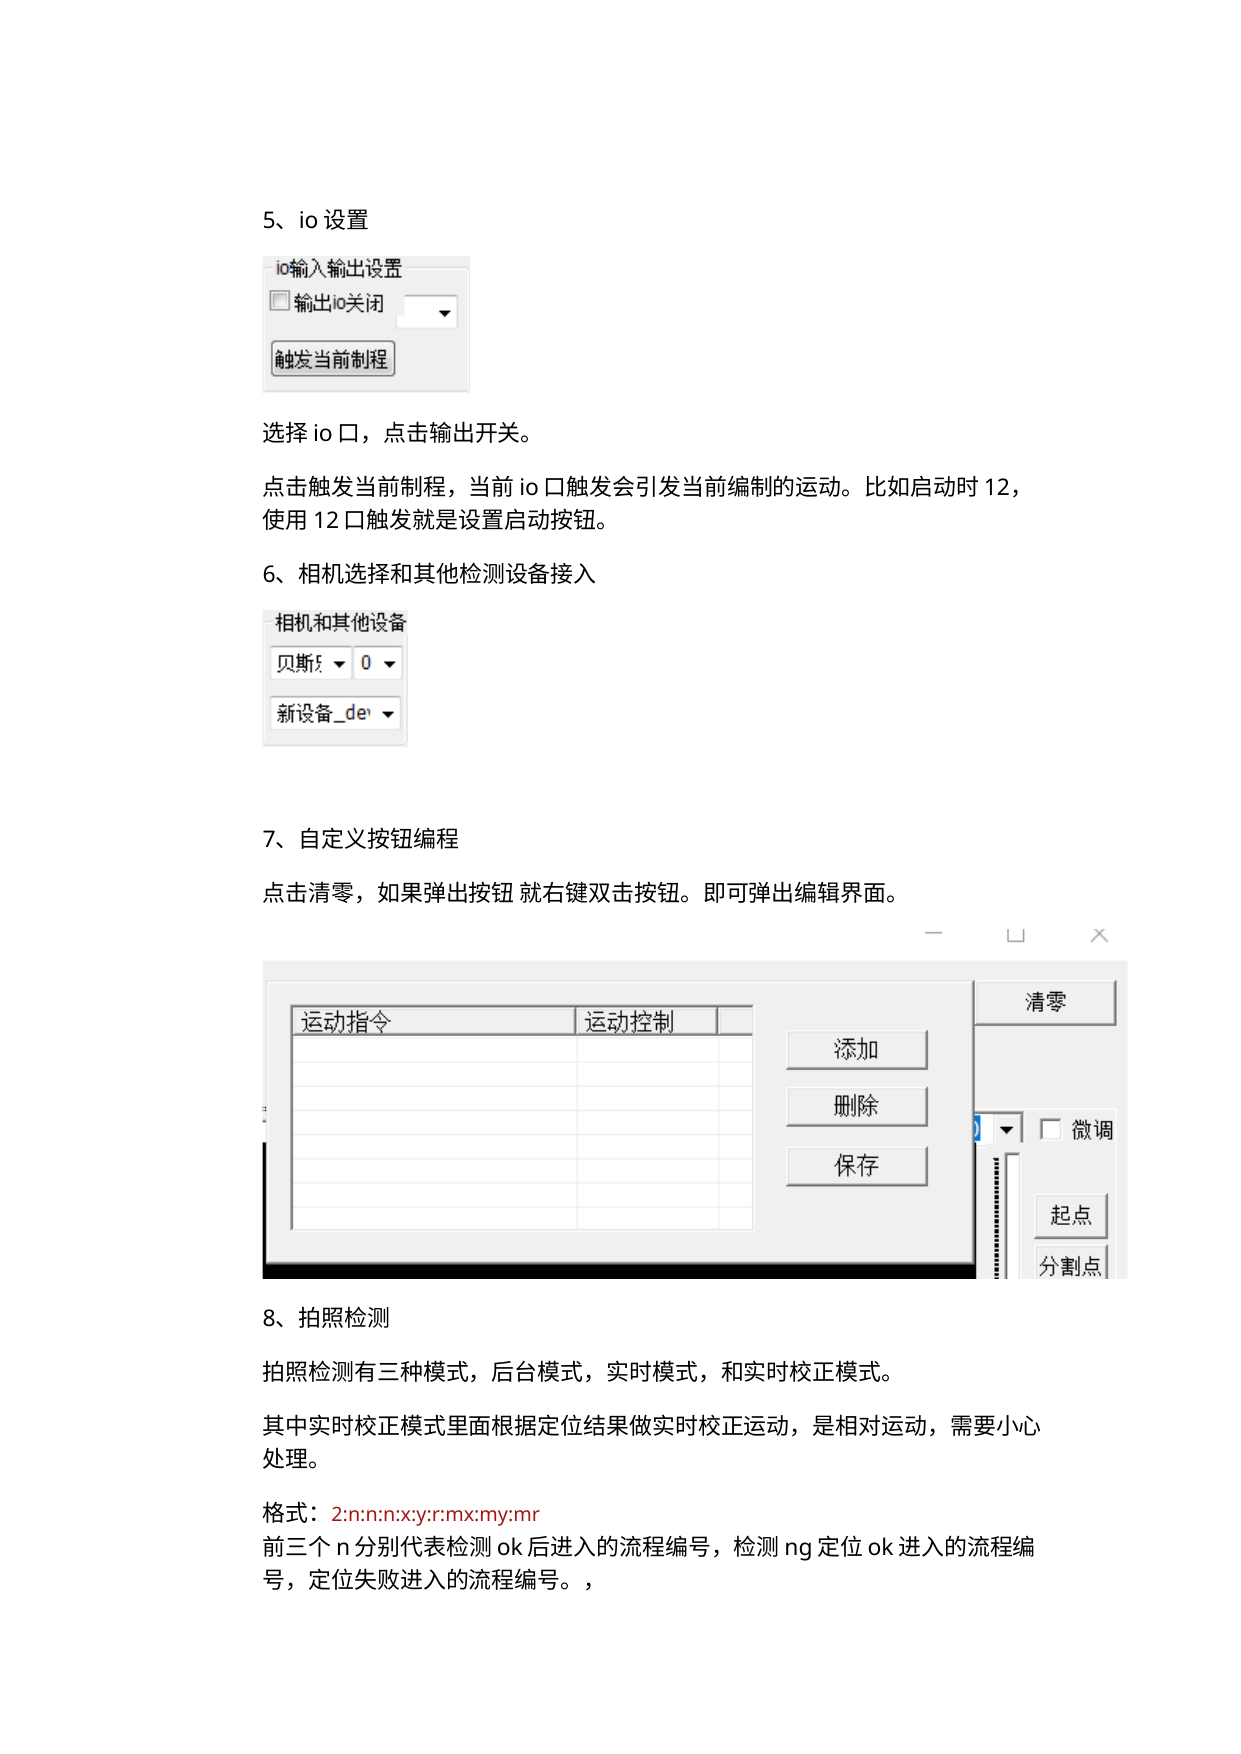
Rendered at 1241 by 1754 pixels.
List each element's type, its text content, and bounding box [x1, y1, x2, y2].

list 前三个n分别代表检测ok后进入的流程编号，检测ng定位ok进入的流程编号，定位失败进入的流程编号。， [262, 1528, 1053, 1595]
picture [262, 610, 408, 748]
list 拍照检测有三种模式，后台模式，实时模式，和实时校正模式。 [262, 1354, 1053, 1387]
text 格式：2:n:n:n:x:y:r:mx:my:mr [187, 1495, 1053, 1528]
list 点击清零，如果弹出按钮 就右键双击按钮。即可弹出编辑界面。 [262, 875, 1053, 908]
list 点击触发当前制程，当前io口触发会引发当前编制的运动。比如启动时12，使用12口触发就是设置启动按钮。 [262, 469, 1053, 535]
picture [262, 929, 1128, 1279]
list 7、自定义按钮编程 [262, 821, 1053, 854]
list 8、拍照检测 [262, 1300, 1053, 1333]
list 选择io口，点击输出开关。 [262, 414, 1053, 448]
list 5、io设置 [262, 202, 1053, 235]
list 其中实时校正模式里面根据定位结果做实时校正运动，是相对运动，需要小心处理。 [262, 1408, 1053, 1474]
list 6、相机选择和其他检测设备接入 [262, 556, 1053, 589]
picture [262, 256, 471, 394]
